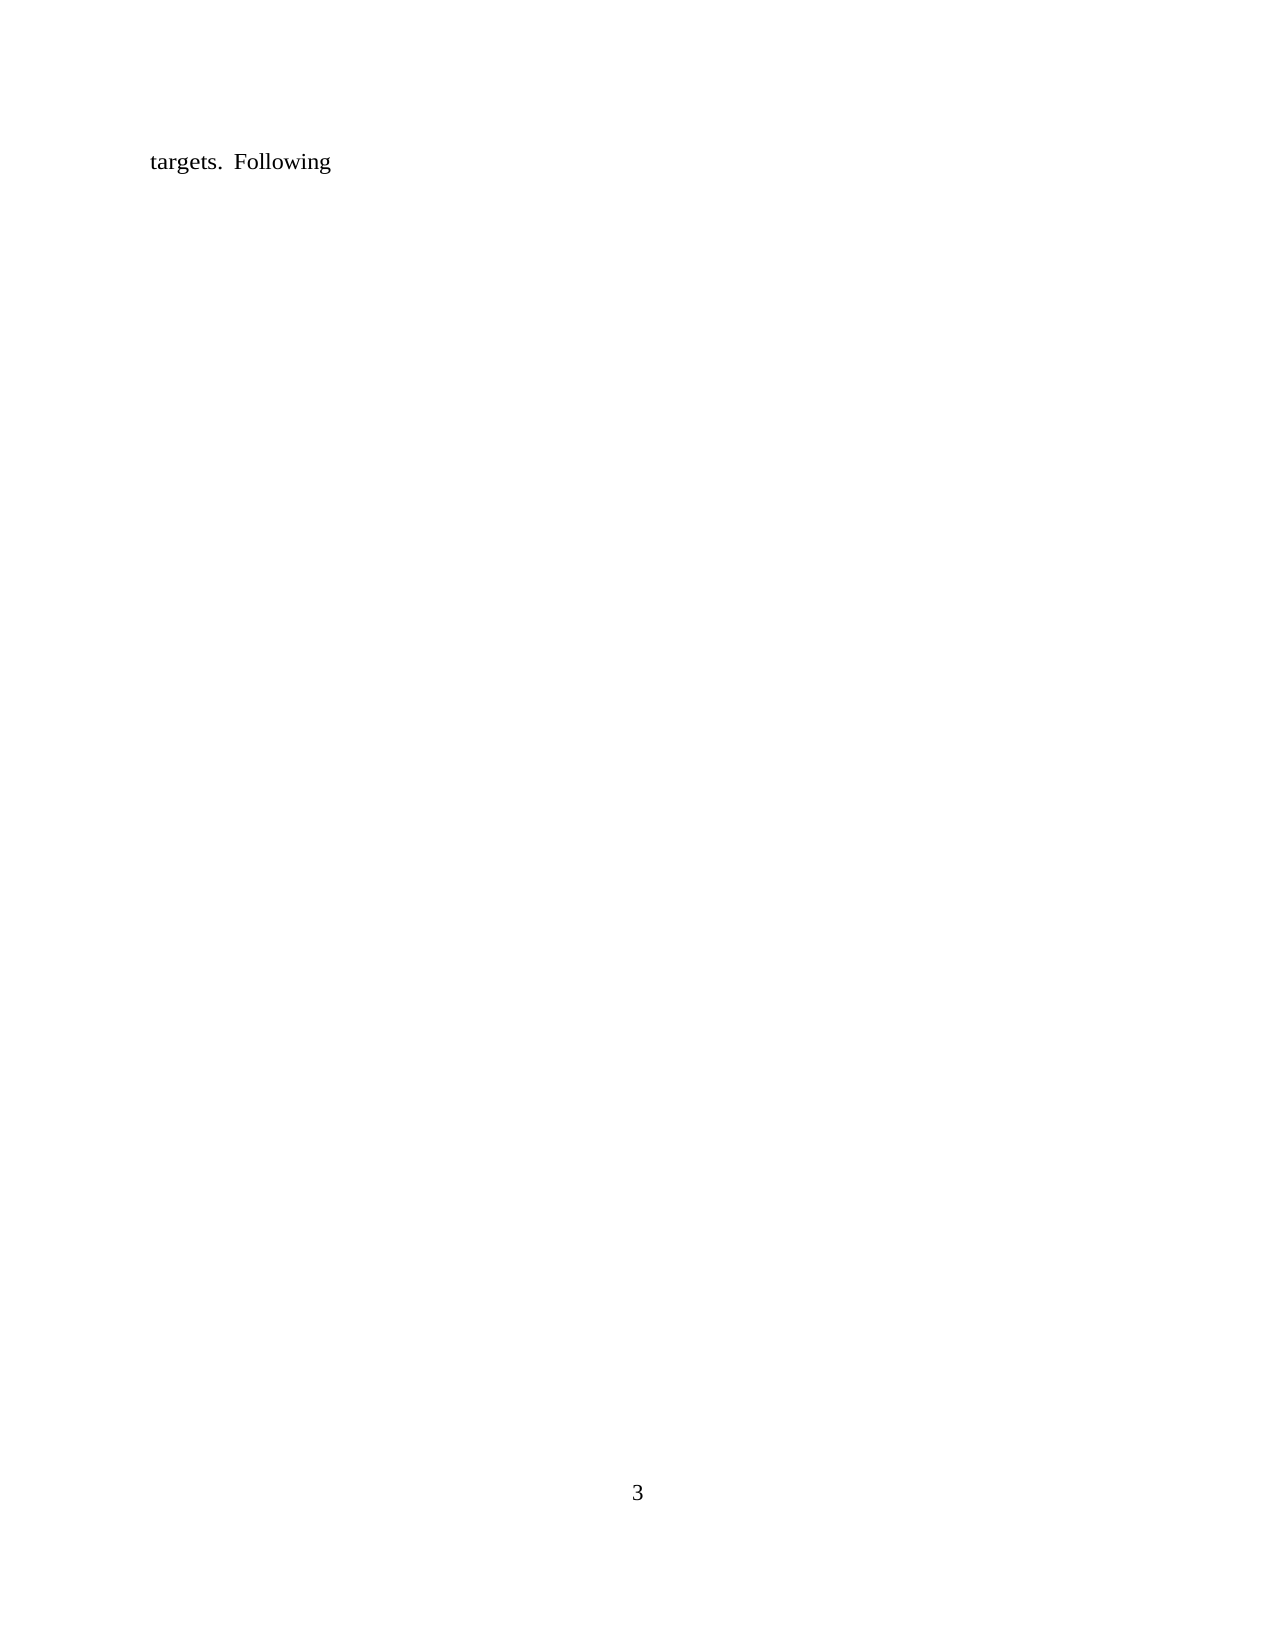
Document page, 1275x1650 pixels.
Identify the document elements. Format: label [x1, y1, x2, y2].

text [150, 148, 1137, 174]
